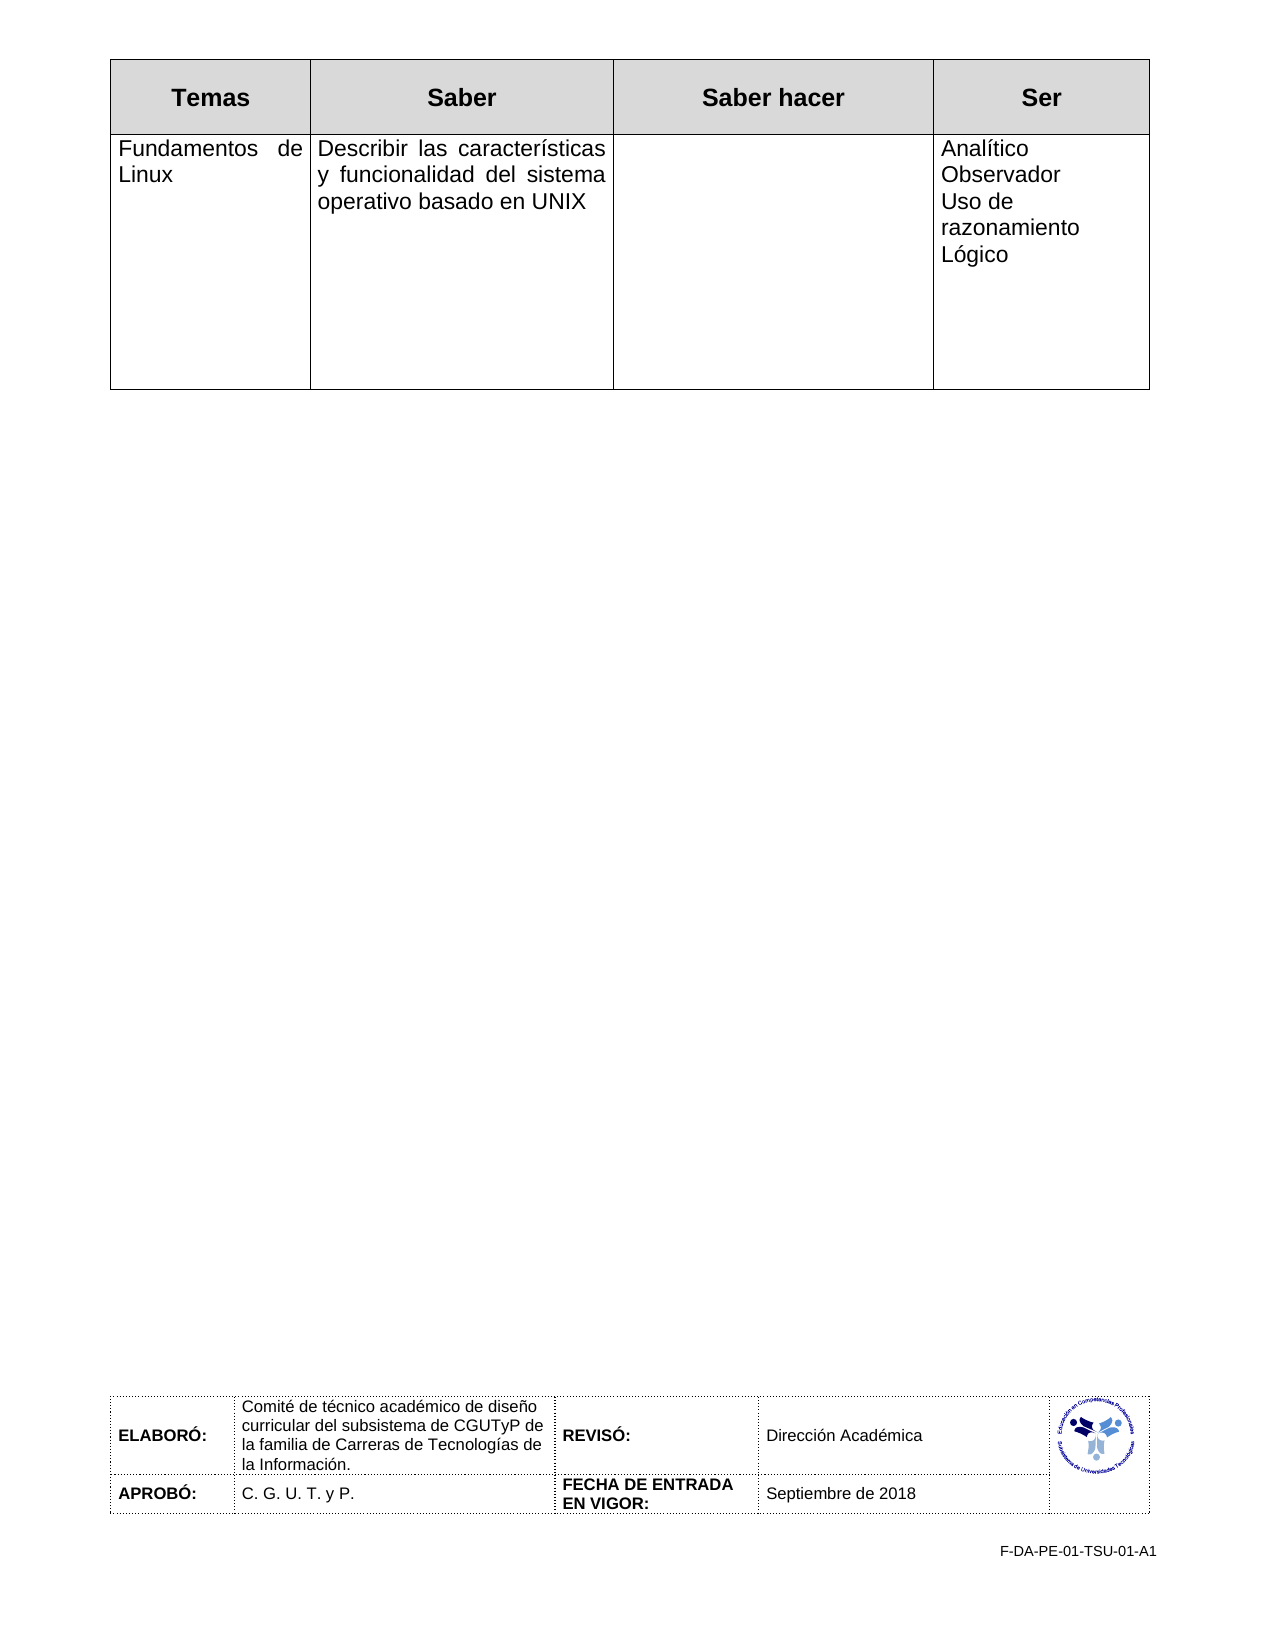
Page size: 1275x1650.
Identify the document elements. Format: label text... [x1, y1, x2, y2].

table_cell [614, 135, 933, 389]
table_header Temas [111, 60, 310, 134]
table_cell Fundamentos de Linux [111, 135, 310, 389]
table_cell Analítico Observador Uso de razonamiento Lógico [934, 135, 1149, 389]
table_header Saber hacer [614, 60, 933, 134]
table_header Saber [311, 60, 613, 134]
table_cell Describir las características y funcionalidad del sistema operativo basado en UNIX [311, 135, 613, 389]
table_header Ser [934, 60, 1149, 134]
